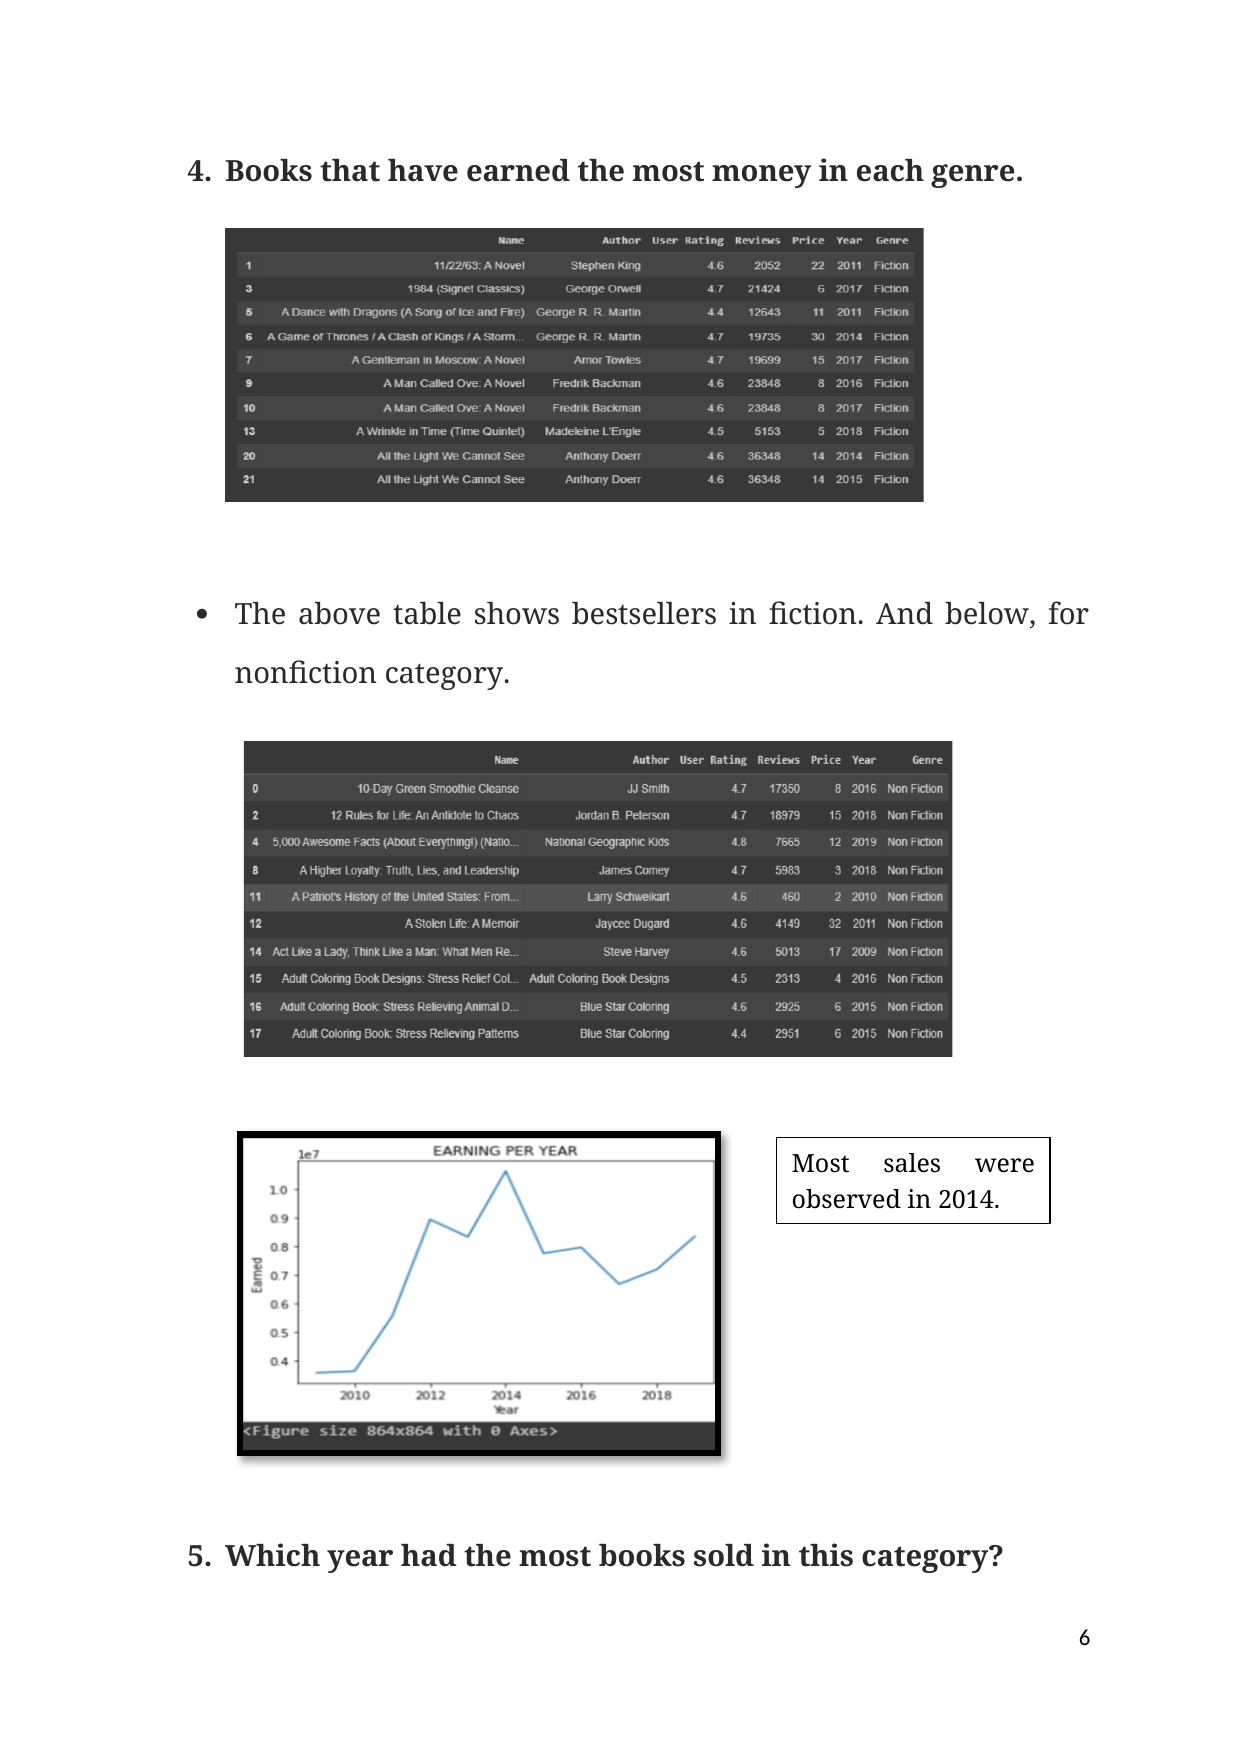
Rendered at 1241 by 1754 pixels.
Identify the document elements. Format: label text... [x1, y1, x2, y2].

picture [225, 228, 924, 502]
picture [243, 741, 953, 1057]
list Books that have earned the most money in each genre. [187, 150, 1090, 190]
picture [243, 1138, 715, 1450]
list The above table shows bestsellers in fiction. And below, for nonfiction category. [197, 593, 1090, 692]
